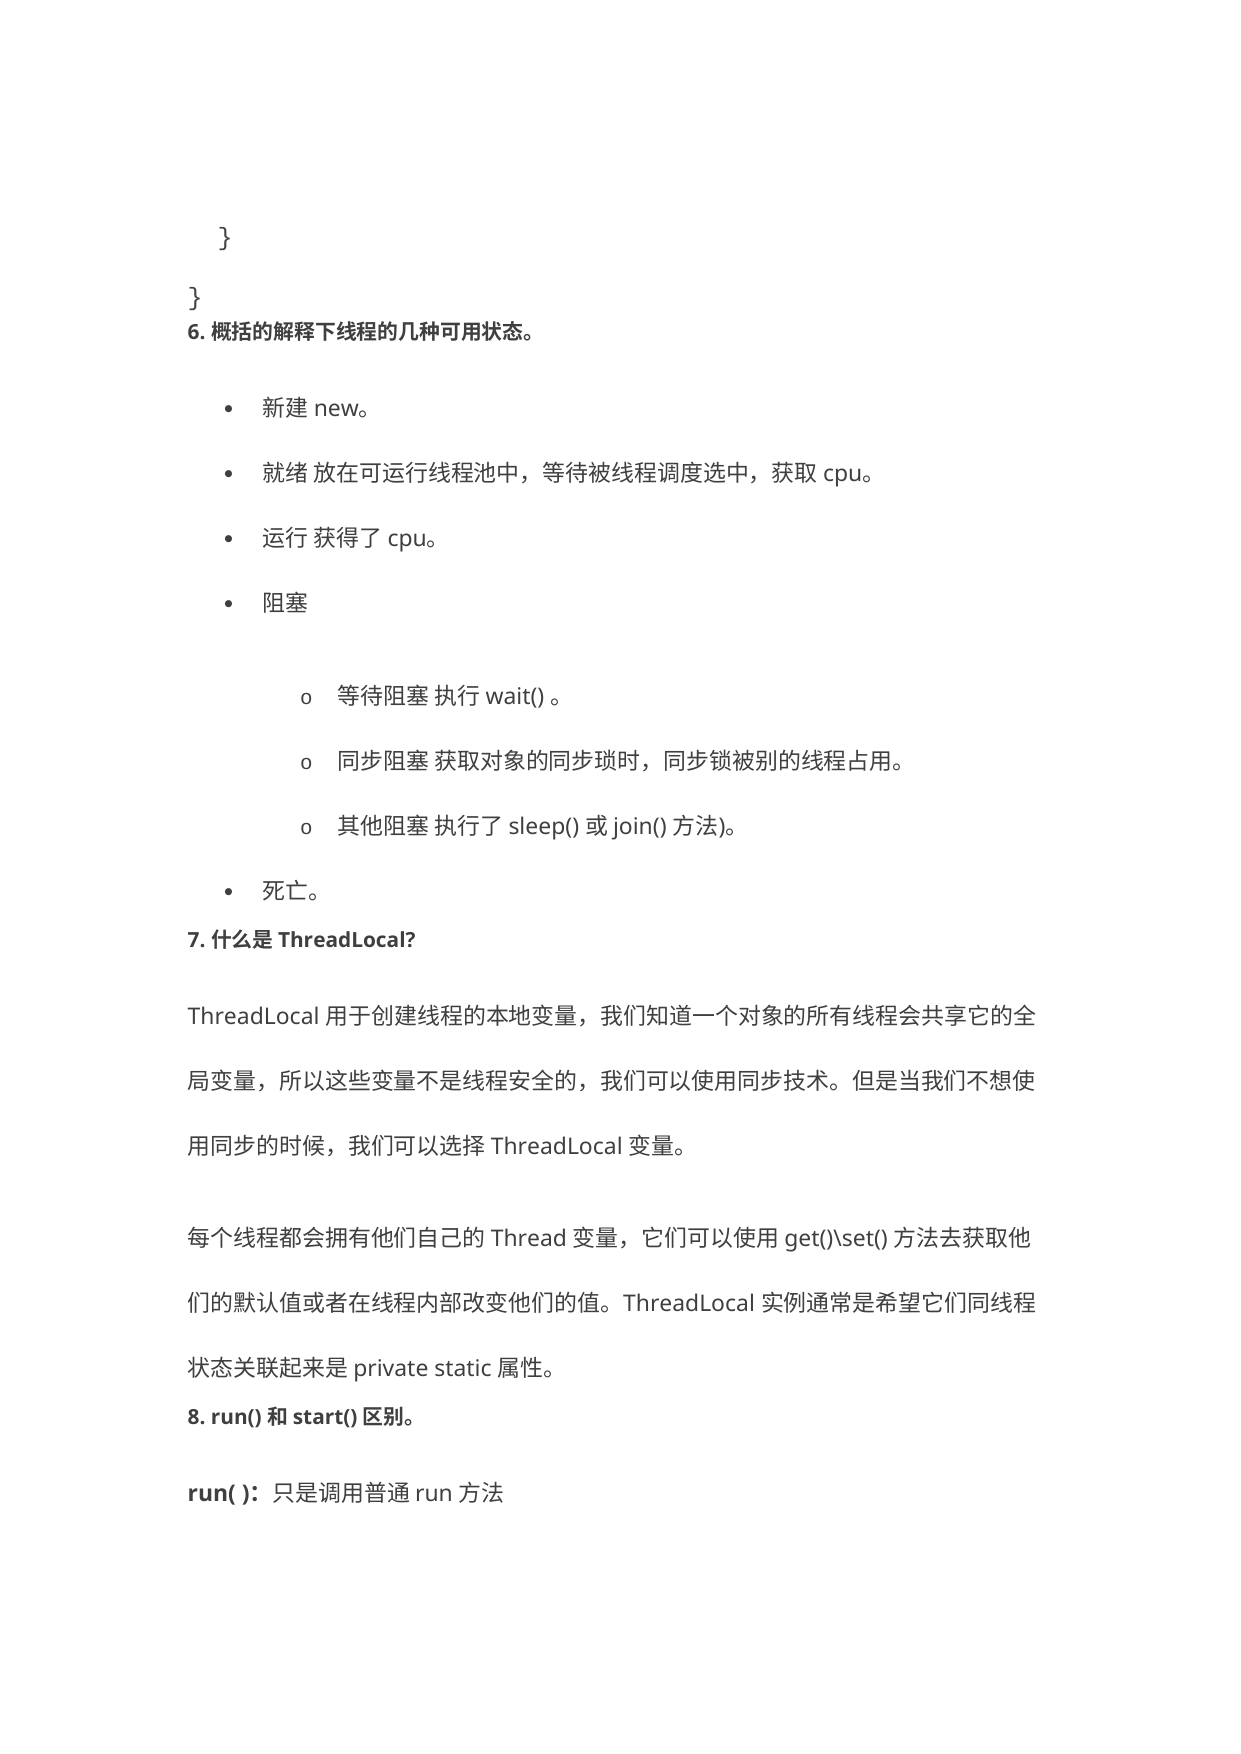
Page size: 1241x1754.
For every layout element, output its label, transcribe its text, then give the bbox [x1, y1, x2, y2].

list 等待阻塞 执行 wait() 。 [300, 662, 1053, 727]
list 新建 new。 [225, 374, 1053, 439]
list 阻塞 [225, 569, 1053, 634]
text 6. 概括的解释下线程的几种可用状态。 [187, 314, 1053, 347]
list 其他阻塞 执行了 sleep() 或 join() 方法)。 [300, 792, 1053, 857]
text 7. 什么是 ThreadLocal? [187, 922, 1053, 954]
list 运行 获得了 cpu。 [225, 504, 1053, 569]
text 8. run() 和 start() 区别。 [187, 1399, 1053, 1432]
text run( )：只是调用普通 run 方法 [187, 1459, 1053, 1524]
text 每个线程都会拥有他们自己的 Thread 变量，它们可以使用 get()\set() 方法去获取他们的默认值或者在线程内部改变他们的值。ThreadLocal 实例通常是希望它们同线程状态关联起来是 private static 属性。 [187, 1204, 1053, 1399]
text } [187, 282, 1053, 314]
list 死亡。 [225, 857, 1053, 922]
list 同步阻塞 获取对象的同步琐时，同步锁被别的线程占用。 [300, 727, 1053, 792]
list 就绪 放在可运行线程池中，等待被线程调度选中，获取 cpu。 [225, 439, 1053, 504]
text ThreadLocal 用于创建线程的本地变量，我们知道一个对象的所有线程会共享它的全局变量，所以这些变量不是线程安全的，我们可以使用同步技术。但是当我们不想使用同步的时候，我们可以选择 ThreadLocal 变量。 [187, 982, 1053, 1177]
text } [187, 222, 1053, 254]
